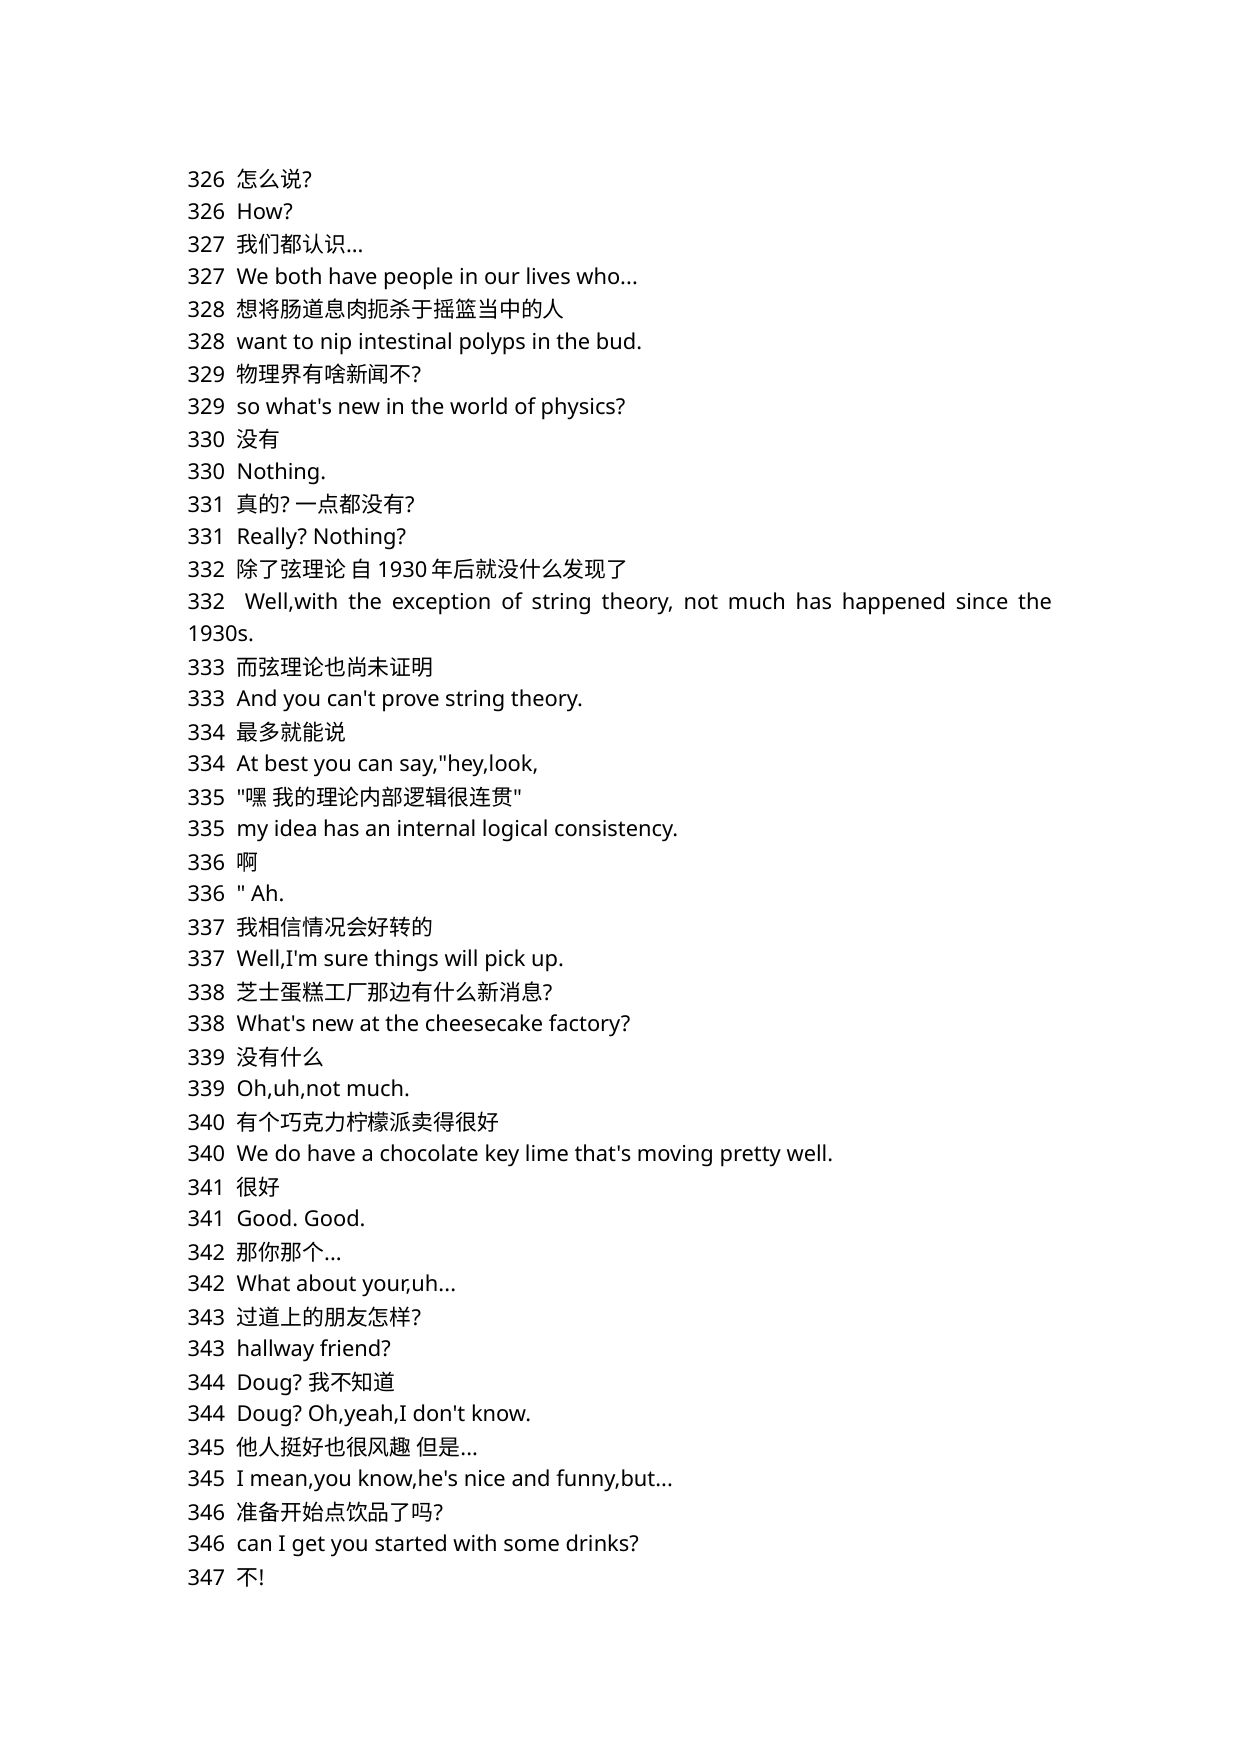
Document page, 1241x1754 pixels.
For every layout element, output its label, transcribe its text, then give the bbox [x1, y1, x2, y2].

text 330 没有 [187, 422, 1053, 454]
text 342 What about your,uh... [187, 1267, 1053, 1299]
text 340 We do have a chocolate key lime that's moving pretty well. [187, 1137, 1053, 1169]
text 331 真的? 一点都没有? [187, 487, 1053, 519]
text 334 At best you can say,"hey,look, [187, 747, 1053, 779]
text 338 What's new at the cheesecake factory? [187, 1007, 1053, 1039]
text 335 my idea has an internal logical consistency. [187, 812, 1053, 844]
text 326 怎么说? [187, 162, 1053, 194]
text 347 不! [187, 1559, 1053, 1592]
text 339 Oh,uh,not much. [187, 1072, 1053, 1104]
text 326 How? [187, 194, 1053, 227]
text 343 过道上的朋友怎样? [187, 1299, 1053, 1332]
text 328 want to nip intestinal polyps in the bud. [187, 324, 1053, 357]
text 344 Doug? Oh,yeah,I don't know. [187, 1397, 1053, 1429]
text 339 没有什么 [187, 1039, 1053, 1072]
text 336 " Ah. [187, 877, 1053, 909]
text 329 so what's new in the world of physics? [187, 389, 1053, 422]
text 332 Well,with the exception of string theory, not much has happened since the 1930s. [187, 584, 1053, 649]
text 345 他人挺好也很风趣 但是... [187, 1429, 1053, 1462]
text 338 芝士蛋糕工厂那边有什么新消息? [187, 974, 1053, 1007]
text 344 Doug? 我不知道 [187, 1364, 1053, 1397]
text 331 Really? Nothing? [187, 519, 1053, 552]
text 334 最多就能说 [187, 714, 1053, 747]
text 337 Well,I'm sure things will pick up. [187, 942, 1053, 974]
text 327 We both have people in our lives who... [187, 259, 1053, 292]
text 327 我们都认识... [187, 227, 1053, 259]
text 337 我相信情况会好转的 [187, 909, 1053, 942]
text 341 很好 [187, 1169, 1053, 1202]
text 341 Good. Good. [187, 1202, 1053, 1234]
text 329 物理界有啥新闻不? [187, 357, 1053, 389]
text 336 啊 [187, 844, 1053, 877]
text 342 那你那个... [187, 1234, 1053, 1267]
text 346 can I get you started with some drinks? [187, 1527, 1053, 1559]
text 333 And you can't prove string theory. [187, 682, 1053, 714]
text 332 除了弦理论 自1930年后就没什么发现了 [187, 552, 1053, 584]
text 335 "嘿 我的理论内部逻辑很连贯" [187, 779, 1053, 812]
text 345 I mean,you know,he's nice and funny,but... [187, 1462, 1053, 1494]
text 330 Nothing. [187, 454, 1053, 487]
text 343 hallway friend? [187, 1332, 1053, 1364]
text 346 准备开始点饮品了吗? [187, 1494, 1053, 1527]
text 333 而弦理论也尚未证明 [187, 649, 1053, 682]
text 340 有个巧克力柠檬派卖得很好 [187, 1104, 1053, 1137]
text 328 想将肠道息肉扼杀于摇篮当中的人 [187, 292, 1053, 324]
